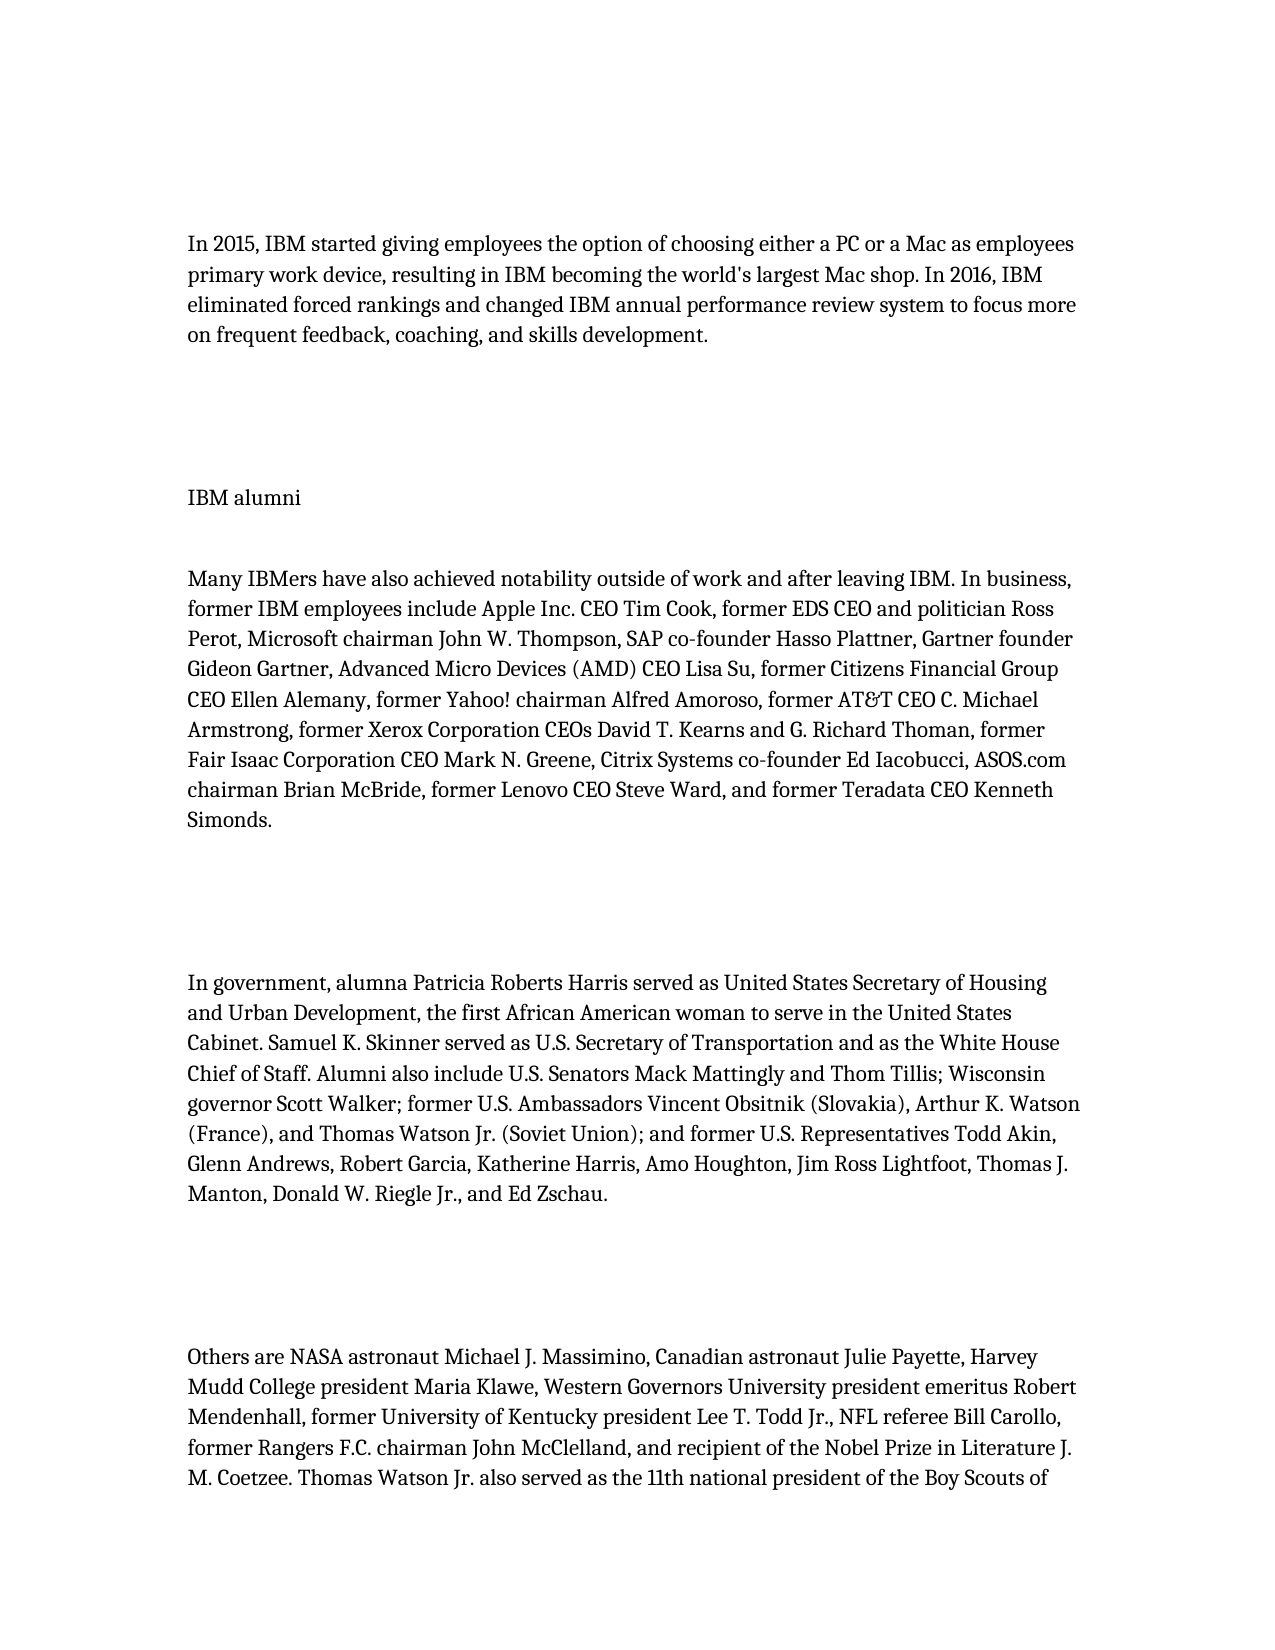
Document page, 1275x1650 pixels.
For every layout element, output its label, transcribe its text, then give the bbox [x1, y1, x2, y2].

text IBM alumni [187, 484, 1087, 541]
text In government, alumna Patricia Roberts Harris served as United States Secretary of Housing and Urban Development, the first African American woman to serve in the United States Cabinet. Samuel K. Skinner served as U.S. Secretary of Transportation and as the White House Chief of Staff. Alumni also include U.S. Senators Mack Mattingly and Thom Tillis; Wisconsin governor Scott Walker; former U.S. Ambassadors Vincent Obsitnik (Slovakia), Arthur K. Watson (France), and Thomas Watson Jr. (Soviet Union); and former U.S. Representatives Todd Akin, Glenn Andrews, Robert Garcia, Katherine Harris, Amo Houghton, Jim Ross Lightfoot, Thomas J. Manton, Donald W. Riegle Jr., and Ed Zschau. [187, 970, 1087, 1238]
text Many IBMers have also achieved notability outside of work and after leaving IBM. In business, former IBM employees include Apple Inc. CEO Tim Cook, former EDS CEO and politician Ross Perot, Microsoft chairman John W. Thompson, SAP co-founder Hasso Plattner, Gartner founder Gideon Gartner, Advanced Micro Devices (AMD) CEO Lisa Su, former Citizens Financial Group CEO Ellen Alemany, former Yahoo! chairman Alfred Amoroso, former AT&T CEO C. Michael Armstrong, former Xerox Corporation CEOs David T. Kearns and G. Richard Thoman, former Fair Isaac Corporation CEO Mark N. Greene, Citrix Systems co-founder Ed Iacobucci, ASOS.com chairman Brian McBride, former Lenovo CEO Steve Ward, and former Teradata CEO Kenneth Simonds. [187, 566, 1087, 864]
text In 2015, IBM started giving employees the option of choosing either a PC or a Mac as employees primary work device, resulting in IBM becoming the world's largest Mac shop. In 2016, IBM eliminated forced rankings and changed IBM annual performance review system to focus more on frequent feedback, coaching, and skills development. [187, 231, 1087, 378]
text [187, 1344, 1087, 1491]
